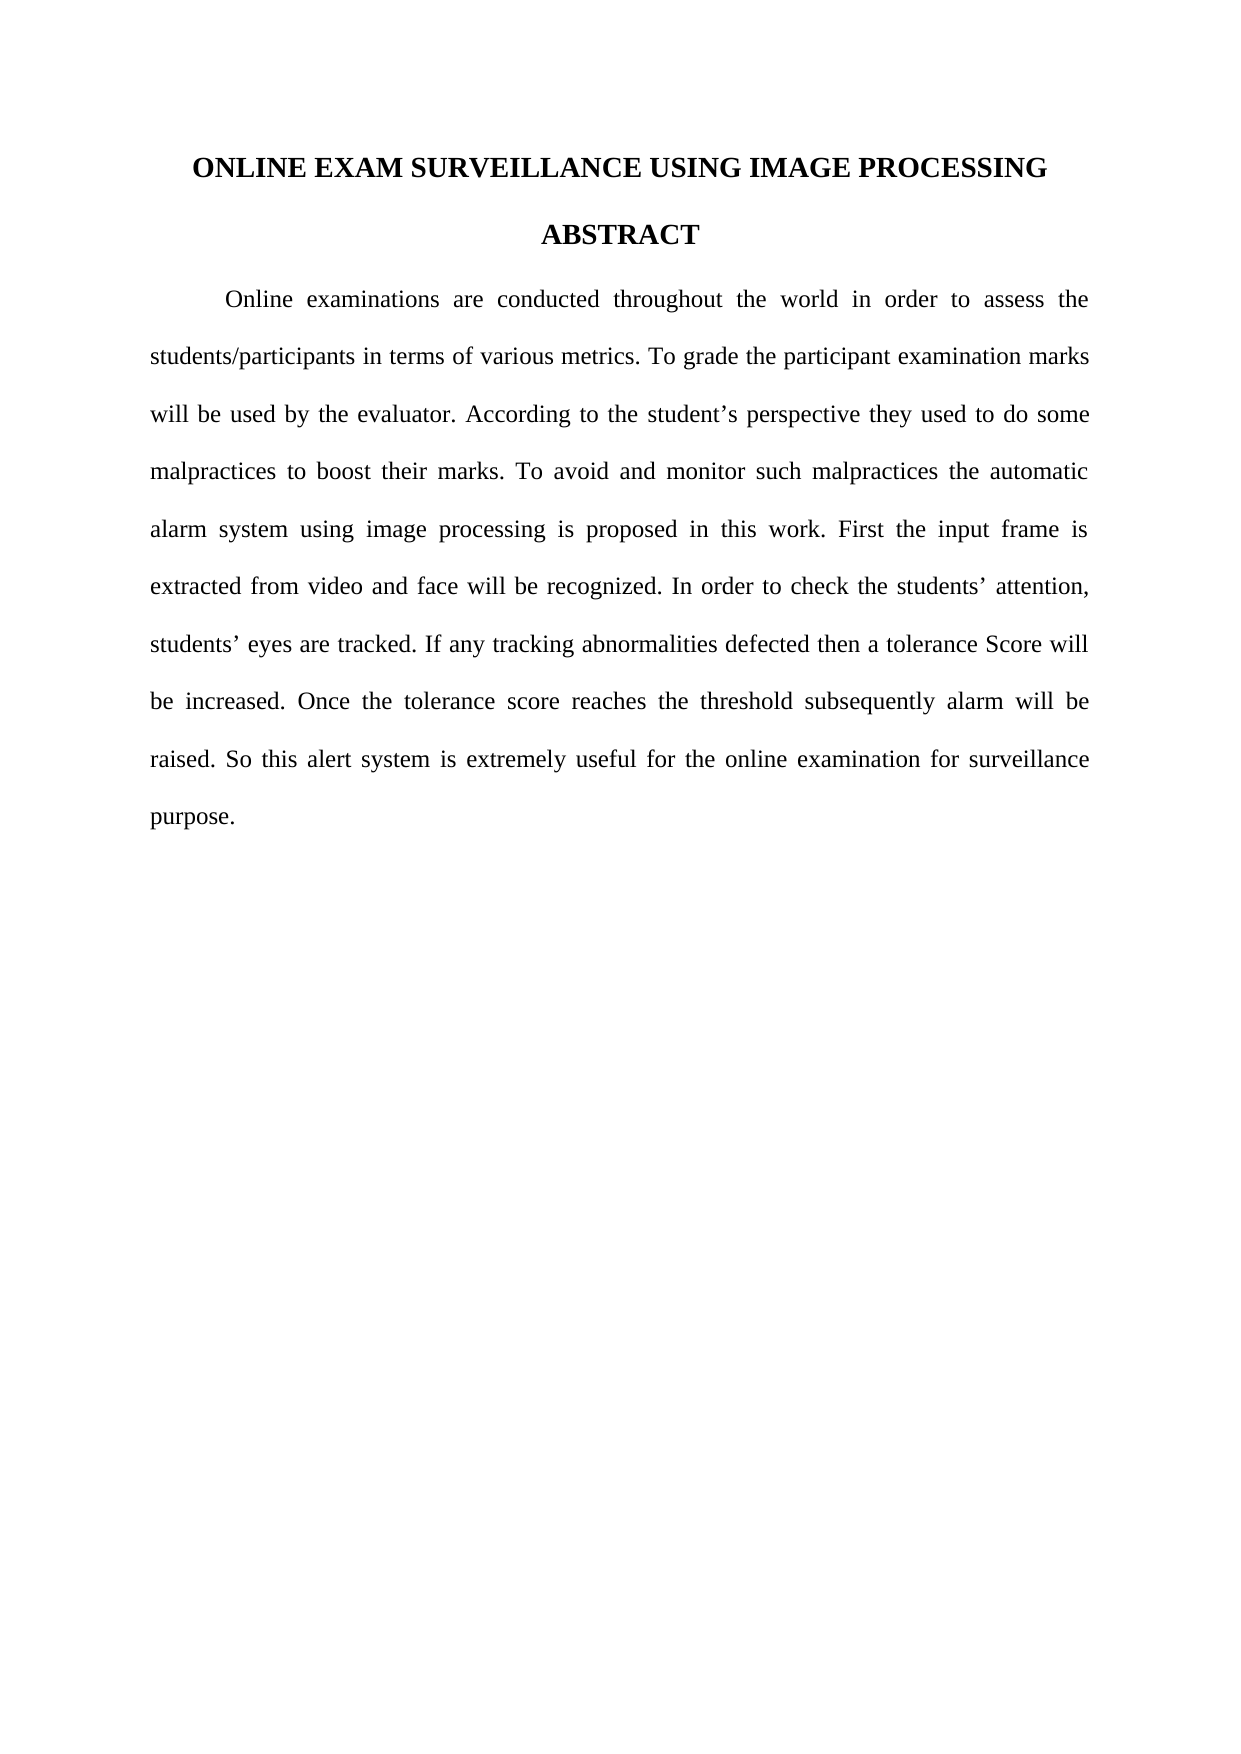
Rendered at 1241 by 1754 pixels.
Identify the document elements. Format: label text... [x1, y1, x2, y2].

text Online examinations are conducted throughout the world in order to assess the students/participants in terms of various metrics. To grade the participant examination marks will be used by the evaluator. According to the student’s perspective they used to do some malpractices to boost their marks. To avoid and monitor such malpractices the automatic alarm system using image processing is proposed in this work. First the input frame is extracted from video and face will be recognized. In order to check the students’ attention, students’ eyes are tracked. If any tracking abnormalities defected then a tolerance Score will be increased. Once the tolerance score reaches the threshold subsequently alarm will be raised. So this alert system is extremely useful for the online examination for surveillance purpose. [150, 284, 1090, 830]
text ABSTRACT [150, 217, 1090, 251]
text ONLINE EXAM SURVEILLANCE USING IMAGE PROCESSING [150, 150, 1090, 183]
